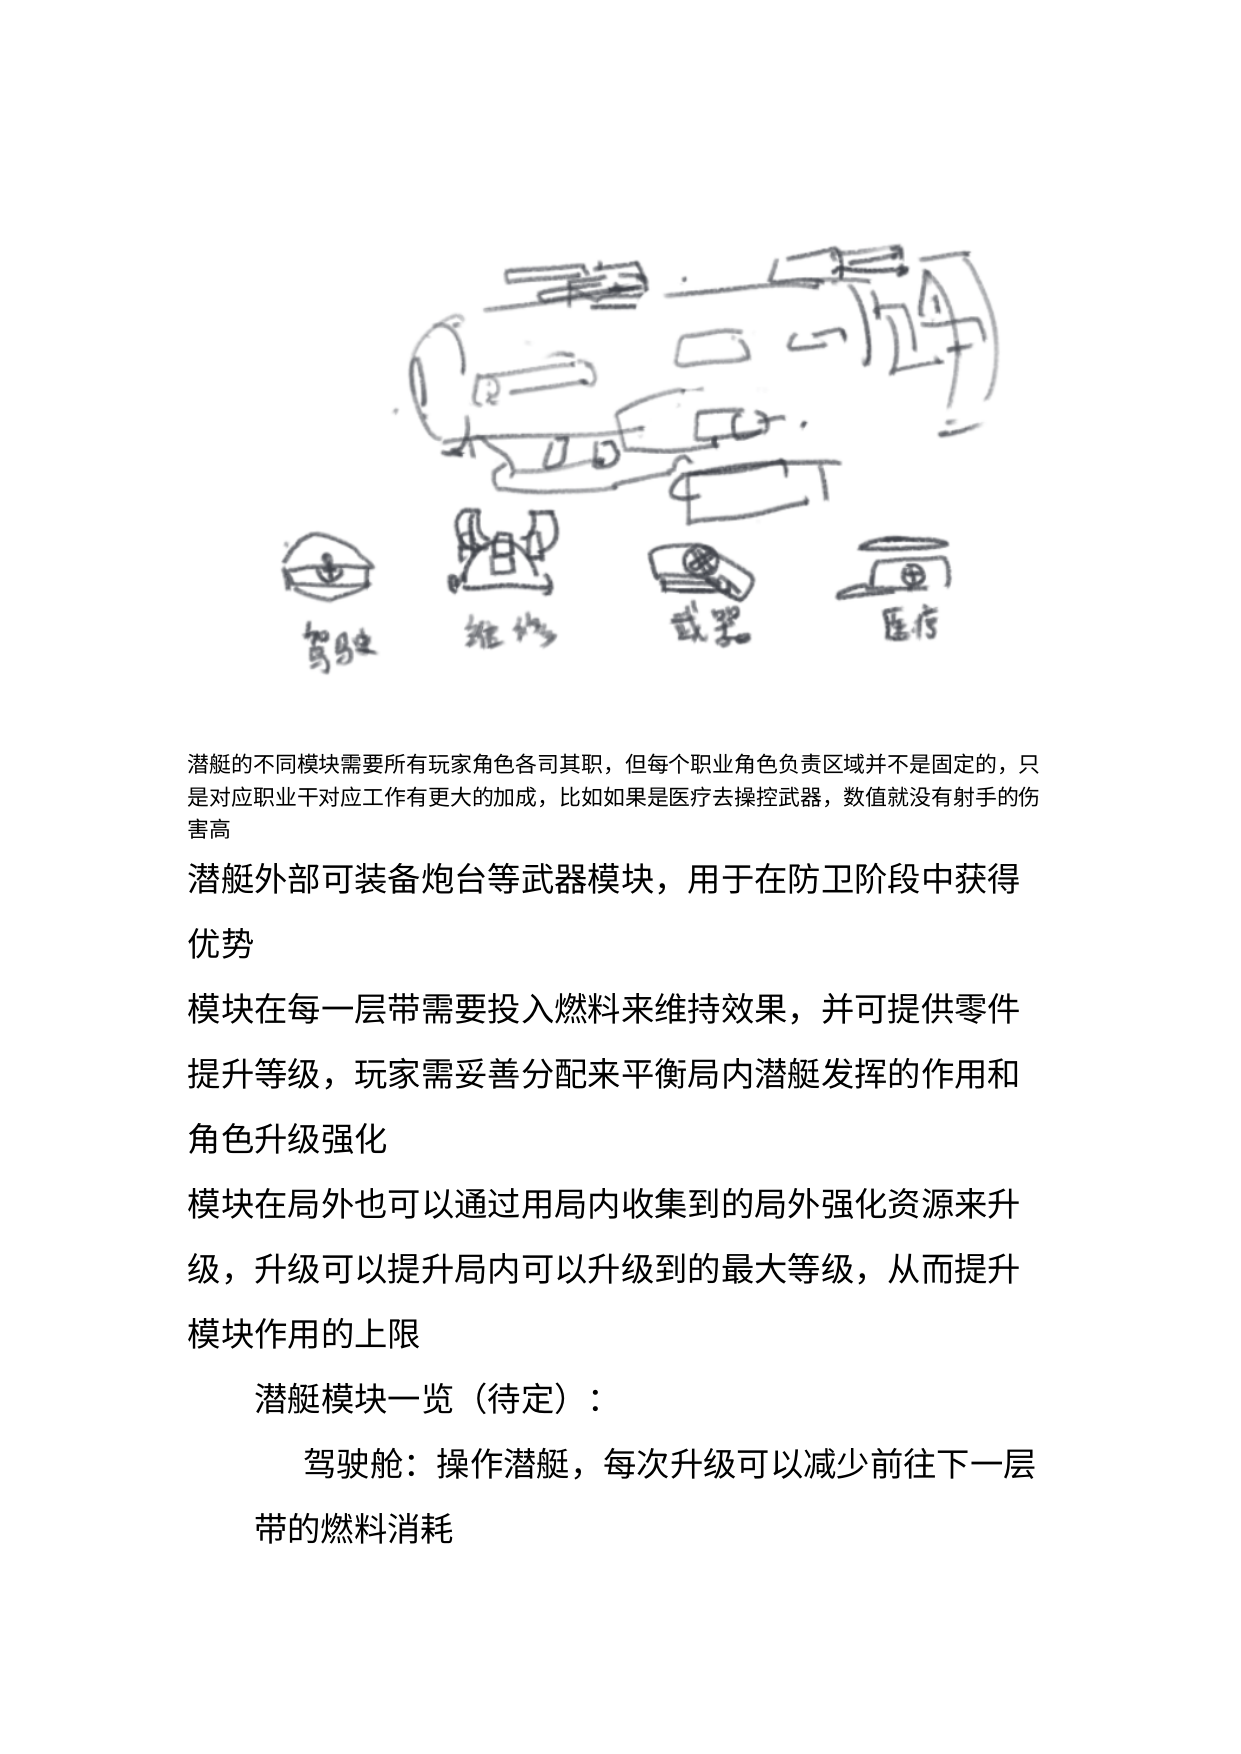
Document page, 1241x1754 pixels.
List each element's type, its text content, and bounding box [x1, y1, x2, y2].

text 模块在局外也可以通过用局内收集到的局外强化资源来升级，升级可以提升局内可以升级到的最大等级，从而提升模块作用的上限 [187, 1169, 1053, 1364]
picture [187, 162, 1053, 734]
text 潜艇模块一览（待定）： [187, 1364, 1053, 1429]
text 模块在每一层带需要投入燃料来维持效果，并可提供零件提升等级，玩家需妥善分配来平衡局内潜艇发挥的作用和角色升级强化 [187, 974, 1053, 1169]
text 潜艇的不同模块需要所有玩家角色各司其职，但每个职业角色负责区域并不是固定的，只是对应职业干对应工作有更大的加成，比如如果是医疗去操控武器，数值就没有射手的伤害高 [187, 747, 1053, 844]
text 驾驶舱：操作潜艇，每次升级可以减少前往下一层带的燃料消耗 [254, 1429, 1053, 1559]
text 潜艇外部可装备炮台等武器模块，用于在防卫阶段中获得优势 [187, 844, 1053, 974]
